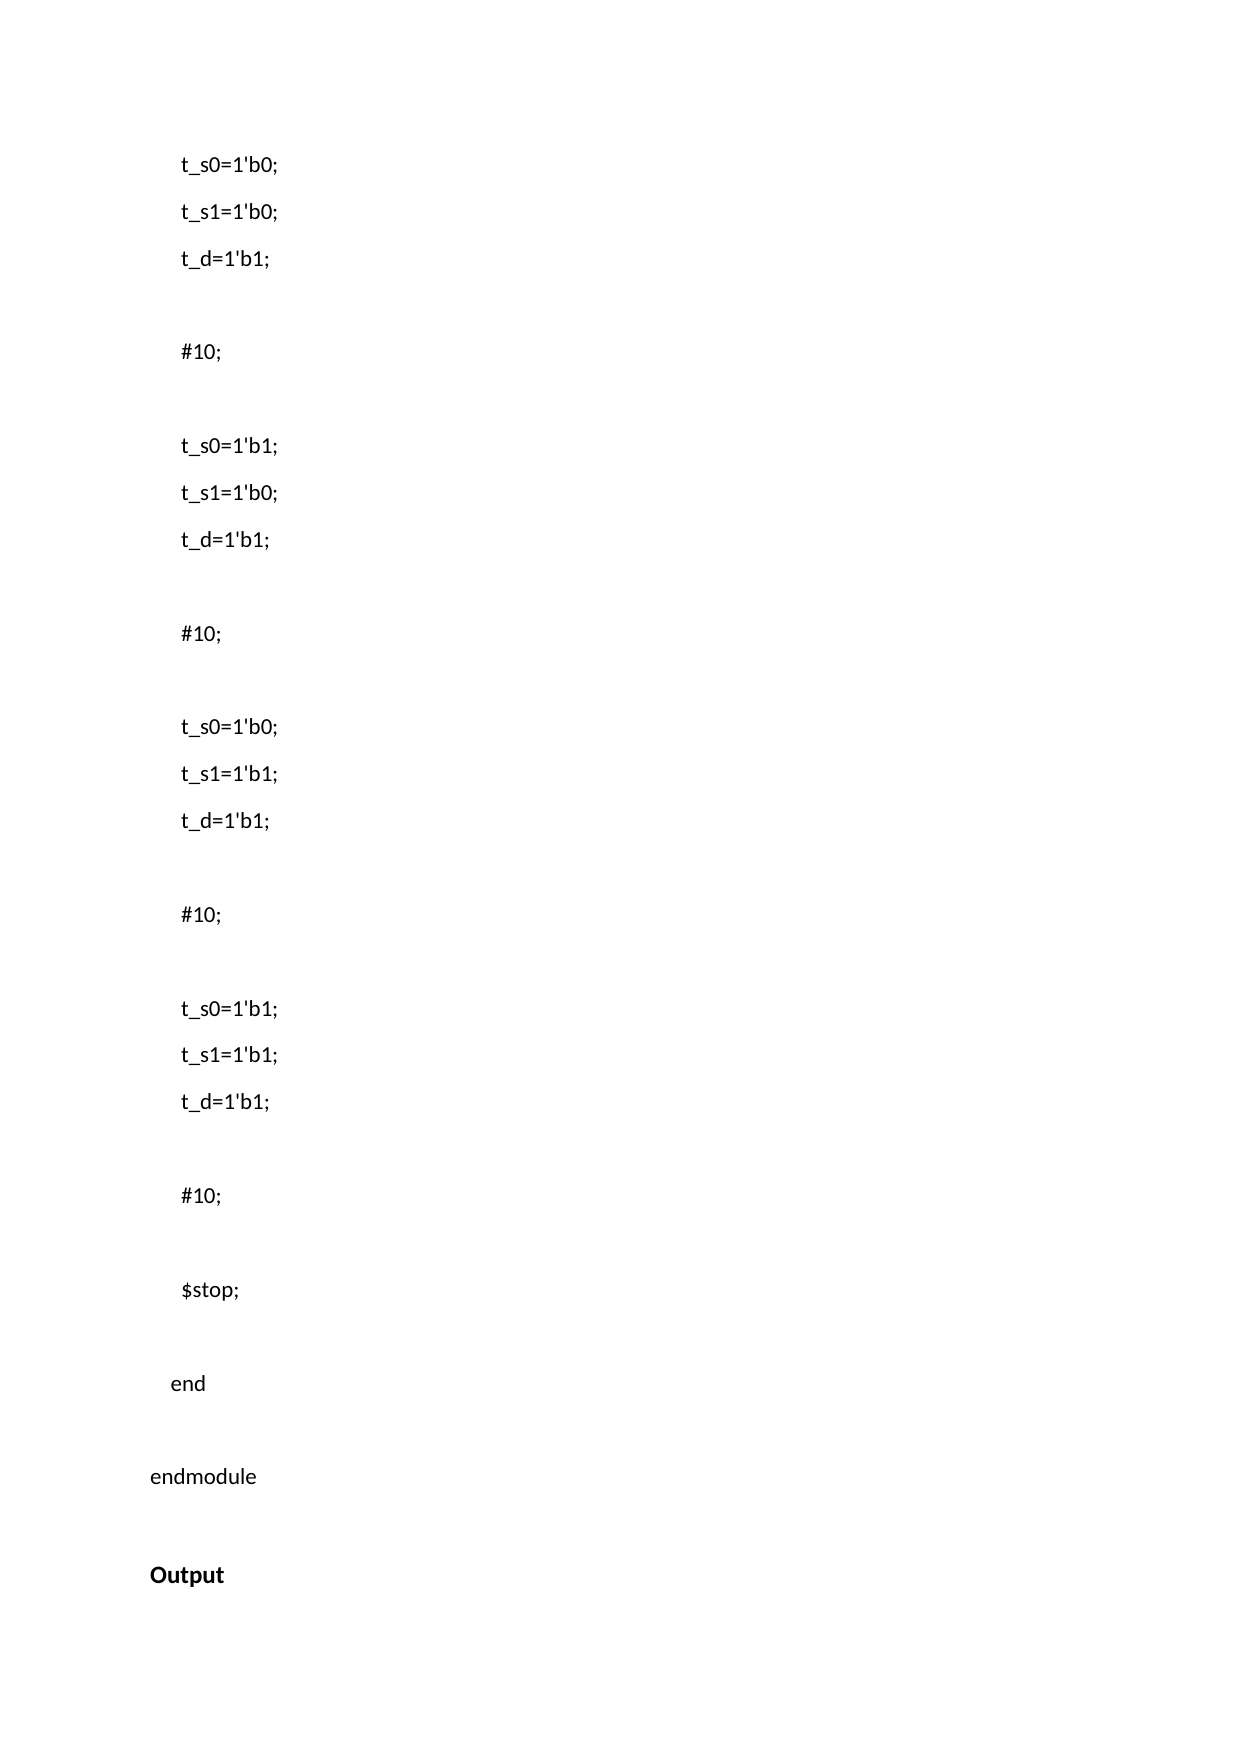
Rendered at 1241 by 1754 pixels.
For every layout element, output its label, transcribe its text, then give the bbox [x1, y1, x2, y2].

text $stop; [150, 1275, 1090, 1303]
text end [150, 1369, 1090, 1397]
text #10; [150, 337, 1090, 366]
text t_s0=1'b1; [150, 431, 1090, 459]
text t_s1=1'b0; [150, 197, 1090, 225]
text #10; [150, 619, 1090, 647]
text t_s0=1'b1; [150, 994, 1090, 1022]
text t_d=1'b1; [150, 244, 1090, 272]
text t_d=1'b1; [150, 806, 1090, 834]
text t_s1=1'b0; [150, 478, 1090, 506]
text t_d=1'b1; [150, 1087, 1090, 1116]
text t_s0=1'b0; [150, 150, 1090, 178]
text Output [150, 1559, 1090, 1589]
text t_s1=1'b1; [150, 1041, 1090, 1069]
text #10; [150, 900, 1090, 928]
text endmodule [150, 1462, 1090, 1491]
text t_d=1'b1; [150, 525, 1090, 553]
text t_s1=1'b1; [150, 759, 1090, 787]
text t_s0=1'b0; [150, 712, 1090, 741]
text #10; [150, 1181, 1090, 1209]
